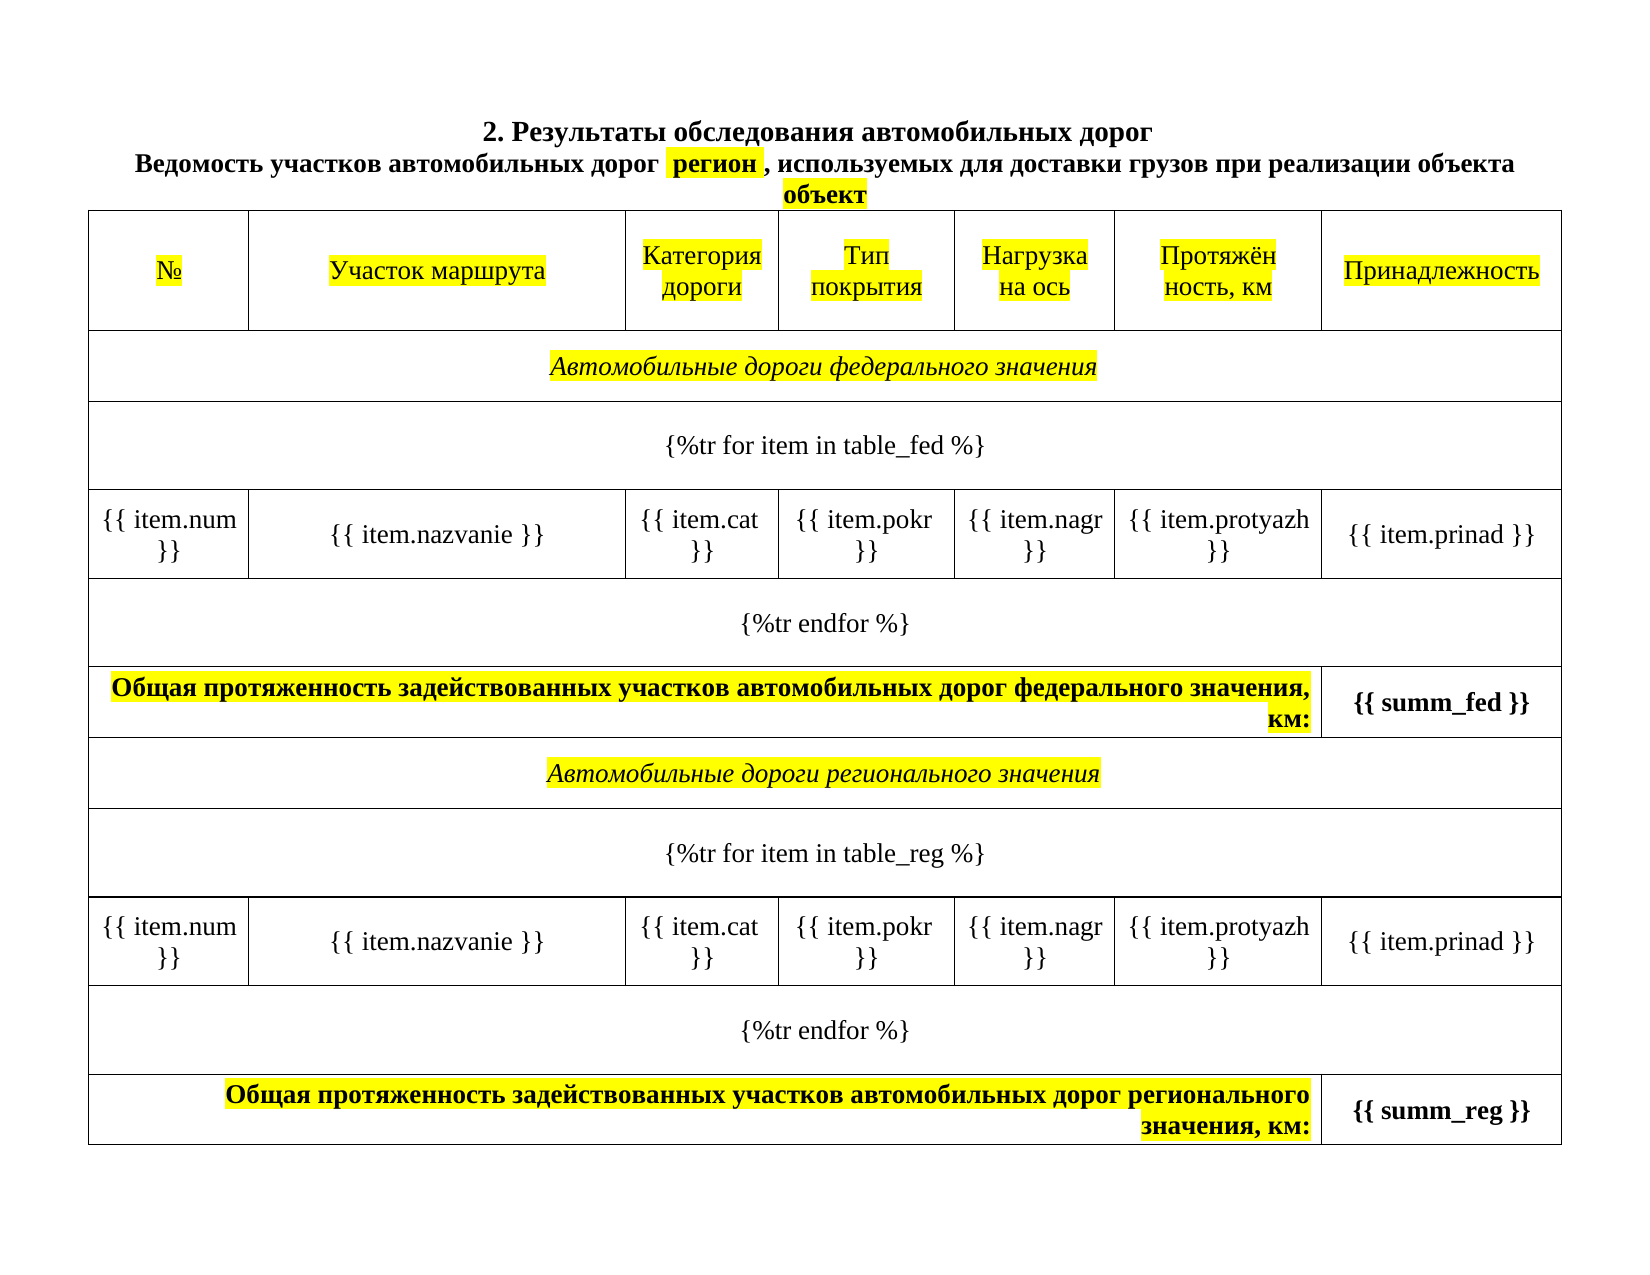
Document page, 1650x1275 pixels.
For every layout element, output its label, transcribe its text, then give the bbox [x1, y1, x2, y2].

subtitle Результаты обследования автомобильных дорог [89, 114, 1561, 147]
table_cell {{ summ_reg }} [1322, 1075, 1561, 1144]
table_cell Общая протяженность задействованных участков автомобильных дорог федерального значения, км: [89, 667, 1321, 737]
table_cell {{ item.cat }} [626, 898, 778, 985]
table_cell Автомобильные дороги регионального значения [89, 738, 1561, 808]
table_cell {{ item.protyazh }} [1115, 898, 1321, 985]
table_cell {%tr for item in table_reg %} [89, 809, 1561, 896]
table_header Нагрузка на ось [955, 211, 1114, 330]
table_cell {%tr for item in table_fed %} [89, 402, 1561, 489]
table_cell {{ item.protyazh }} [1115, 490, 1321, 578]
table_cell {{ item.nazvanie }} [249, 898, 625, 985]
table_cell {{ item.cat }} [626, 490, 778, 578]
table_cell {%tr endfor %} [89, 986, 1561, 1073]
table_cell {{ item.num }} [89, 898, 248, 985]
table_cell {{ item.nagr }} [955, 490, 1114, 578]
table_header № [89, 211, 248, 330]
table_header Тип покрытия [779, 211, 954, 330]
text Ведомость участков автомобильных дорог регион , используемых для доставки грузов при реализации объекта объект [89, 147, 1561, 209]
table_cell Общая протяженность задействованных участков автомобильных дорог регионального значения, км: [89, 1075, 1321, 1144]
table_cell {{ item.prinad }} [1322, 490, 1561, 578]
table_cell {{ item.num }} [89, 490, 248, 578]
table_cell {{ item.pokr }} [779, 898, 954, 985]
table_cell {{ summ_fed }} [1322, 667, 1561, 737]
table_header Категория дороги [626, 211, 778, 330]
table_cell Автомобильные дороги федерального значения [89, 331, 1561, 401]
table_header Протяжён ность, км [1115, 211, 1321, 330]
table_cell {{ item.pokr }} [779, 490, 954, 578]
table_header Участок маршрута [249, 211, 625, 330]
table_cell {{ item.prinad }} [1322, 898, 1561, 985]
table_cell {{ item.nazvanie }} [249, 490, 625, 578]
table_cell {%tr endfor %} [89, 579, 1561, 666]
table_header Принадлежность [1322, 211, 1561, 330]
table_cell {{ item.nagr }} [955, 898, 1114, 985]
